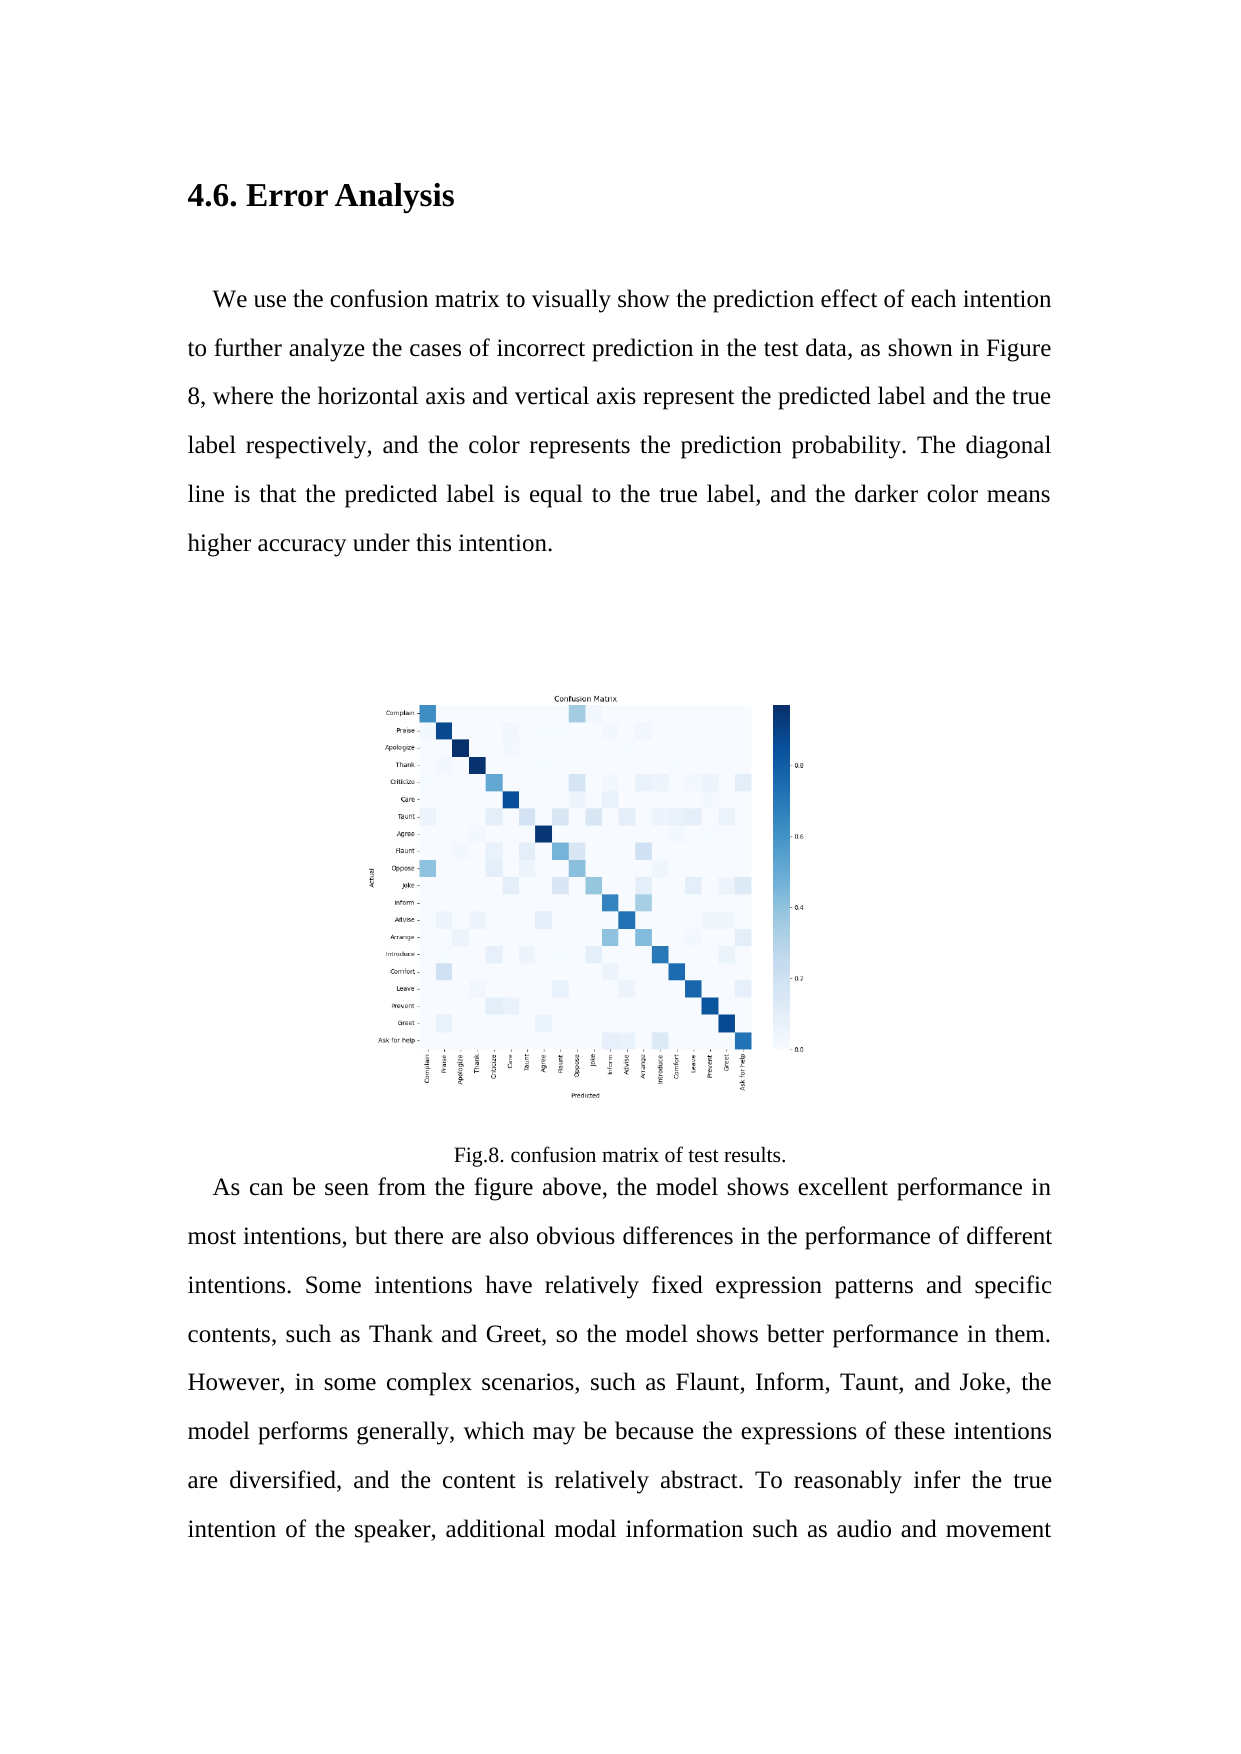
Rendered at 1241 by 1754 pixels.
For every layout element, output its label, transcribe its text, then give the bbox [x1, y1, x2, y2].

text We use the confusion matrix to visually show the prediction effect of each intention to further analyze the cases of incorrect prediction in the test data, as shown in Figure 8, where the horizontal axis and vertical axis represent the predicted label and the true label respectively, and the color represents the prediction probability. The diagonal line is that the predicted label is equal to the true label, and the darker color means higher accuracy under this intention. [187, 282, 1053, 558]
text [187, 1171, 1053, 1544]
subtitle 4.6. Error Analysis [187, 162, 1053, 227]
text Fig.8. confusion matrix of test results. [187, 1138, 1053, 1171]
picture [352, 652, 888, 1098]
